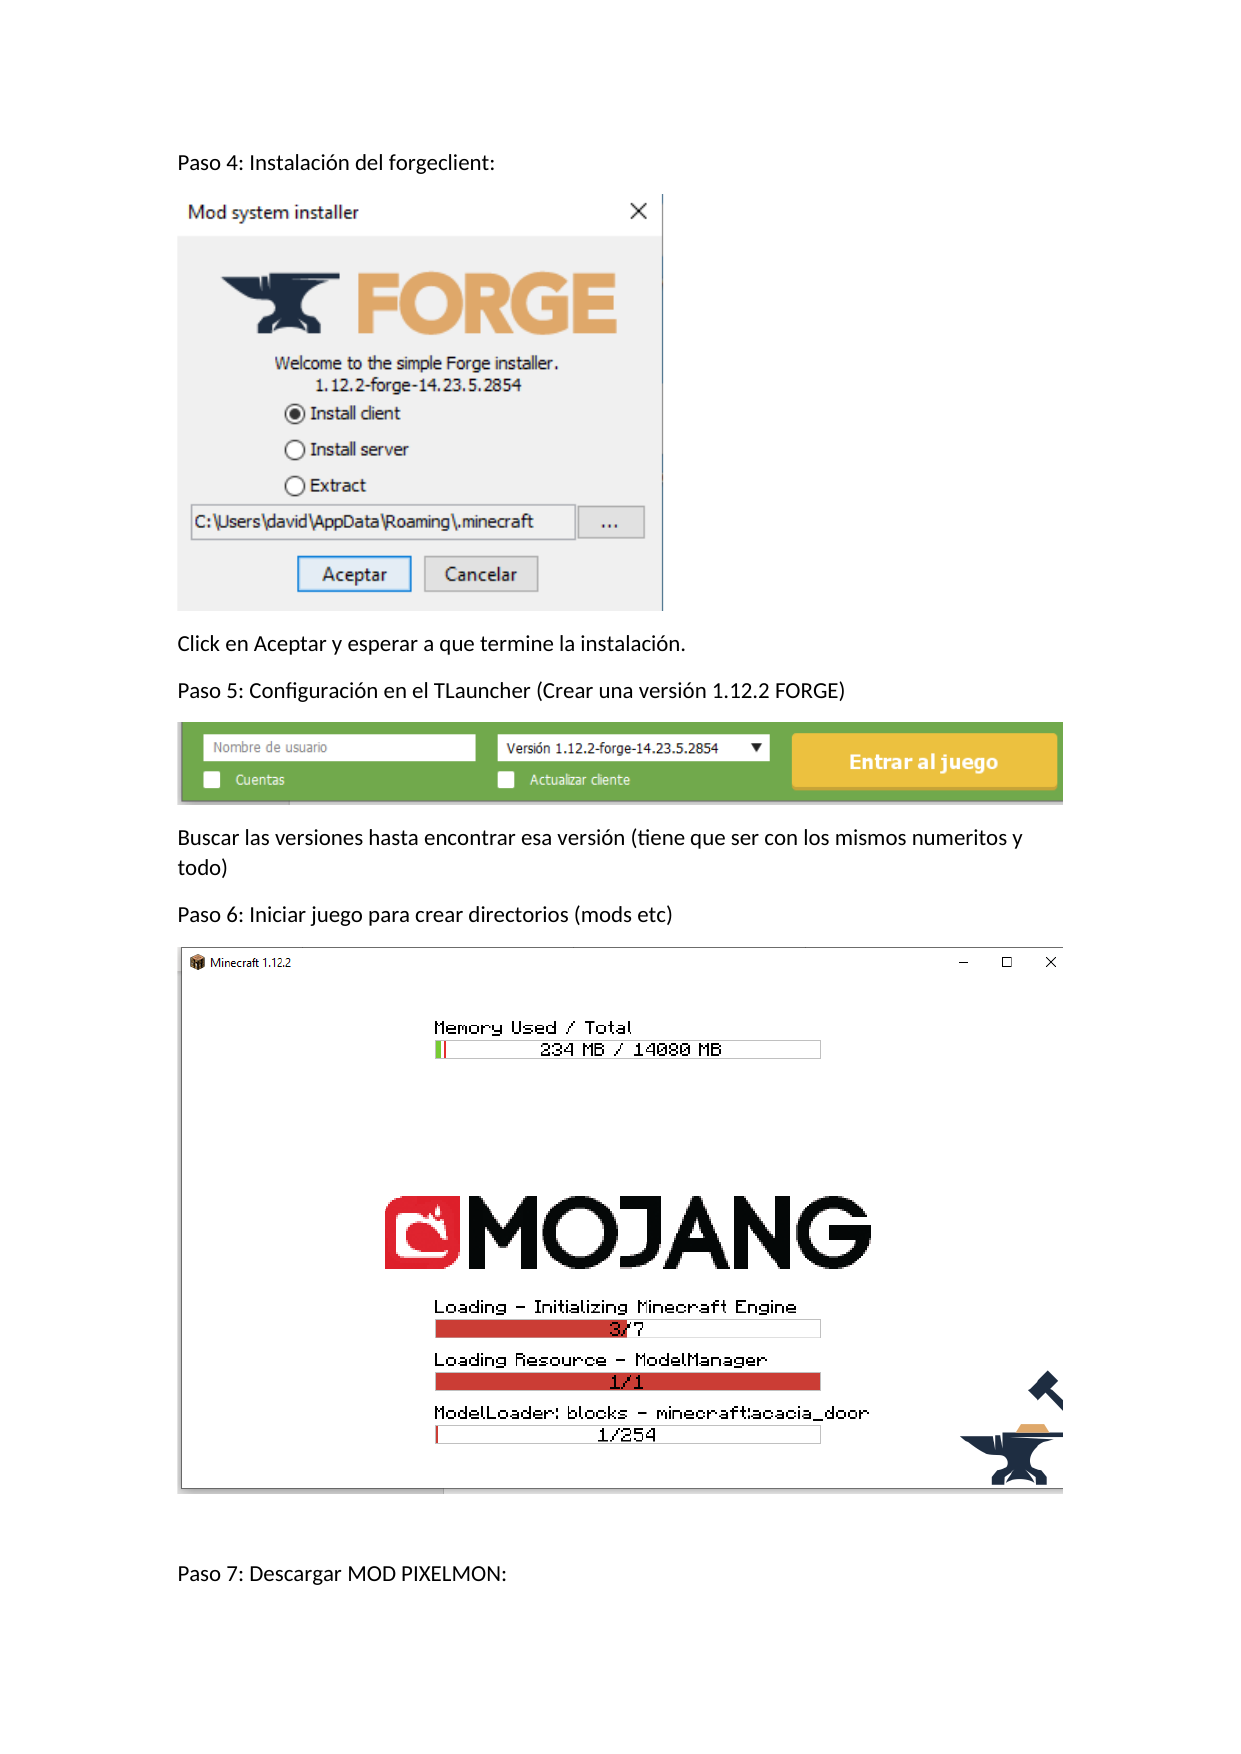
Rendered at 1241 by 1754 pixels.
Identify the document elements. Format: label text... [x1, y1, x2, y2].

text Paso 4: Instalación del forgeclient: [177, 148, 1063, 176]
picture [177, 947, 1063, 1494]
picture [177, 194, 664, 611]
text Paso 6: Iniciar juego para crear directorios (mods etc) [177, 900, 1063, 928]
picture [177, 722, 1063, 805]
text Paso 5: Configuración en el TLauncher (Crear una versión 1.12.2 FORGE) [177, 676, 1063, 704]
text Click en Aceptar y esperar a que termine la instalación. [177, 629, 1063, 657]
text Paso 7: Descargar MOD PIXELMON: [177, 1559, 1063, 1587]
text Buscar las versiones hasta encontrar esa versión (tiene que ser con los mismos numeritos y todo) [177, 823, 1063, 882]
